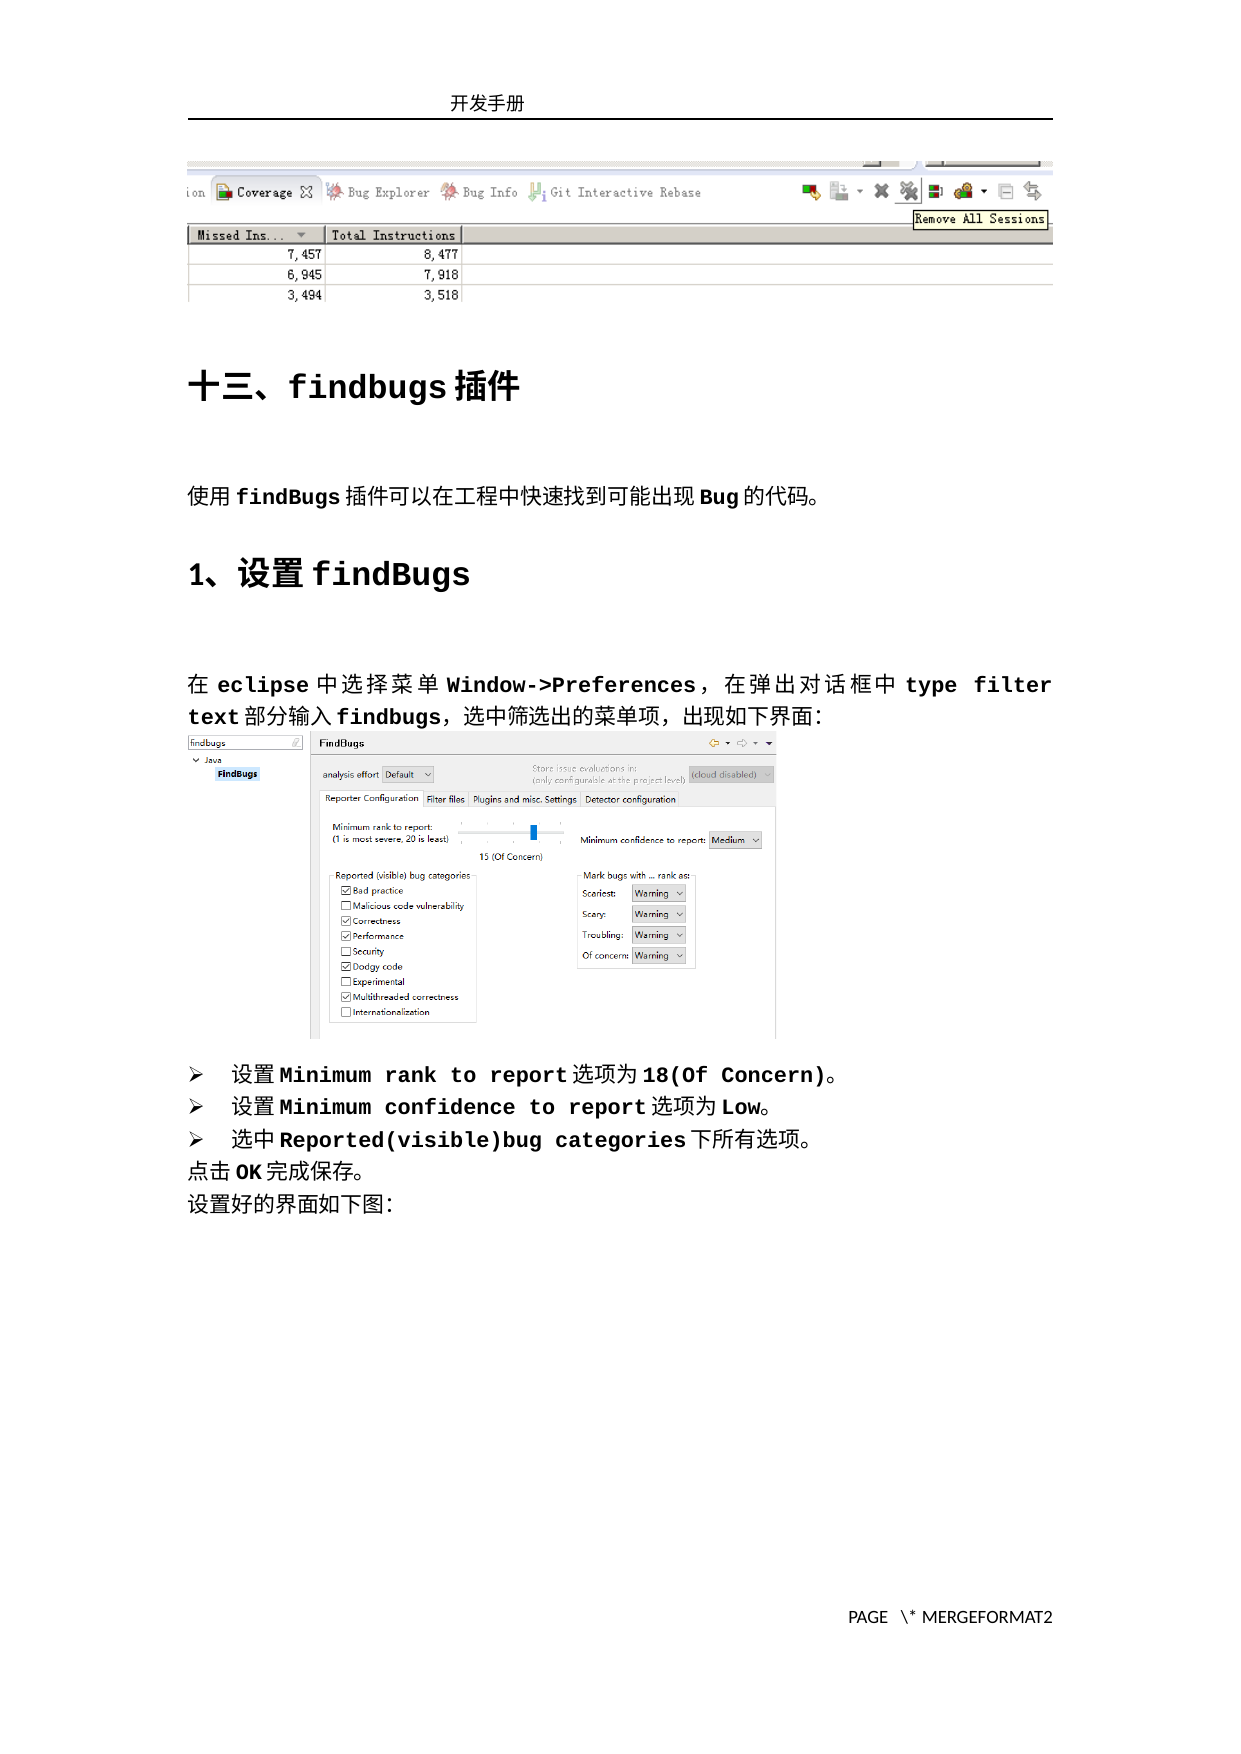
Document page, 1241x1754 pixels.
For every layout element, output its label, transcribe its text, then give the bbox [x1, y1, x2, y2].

text 点击OK完成保存。 [187, 1154, 1053, 1186]
picture [187, 731, 777, 1039]
subtitle 1、设置findBugs [187, 539, 1053, 604]
subtitle 十三、findbugs插件 [187, 352, 1053, 417]
text 在eclipse中选择菜单Window->Preferences，在弹出对话框中type filter text部分输入findbugs，选中筛选出的菜单项，出现如下界面： [187, 666, 1053, 731]
text 使用findBugs插件可以在工程中快速找到可能出现Bug的代码。 [187, 479, 1053, 512]
list 设置Minimum confidence to report选项为Low。 [187, 1089, 1053, 1121]
text 设置好的界面如下图： [187, 1186, 1053, 1219]
list 选中Reported(visible)bug categories下所有选项。 [187, 1121, 1053, 1154]
picture [187, 161, 1053, 308]
list 设置Minimum rank to report选项为18(Of Concern)。 [187, 1056, 1053, 1089]
